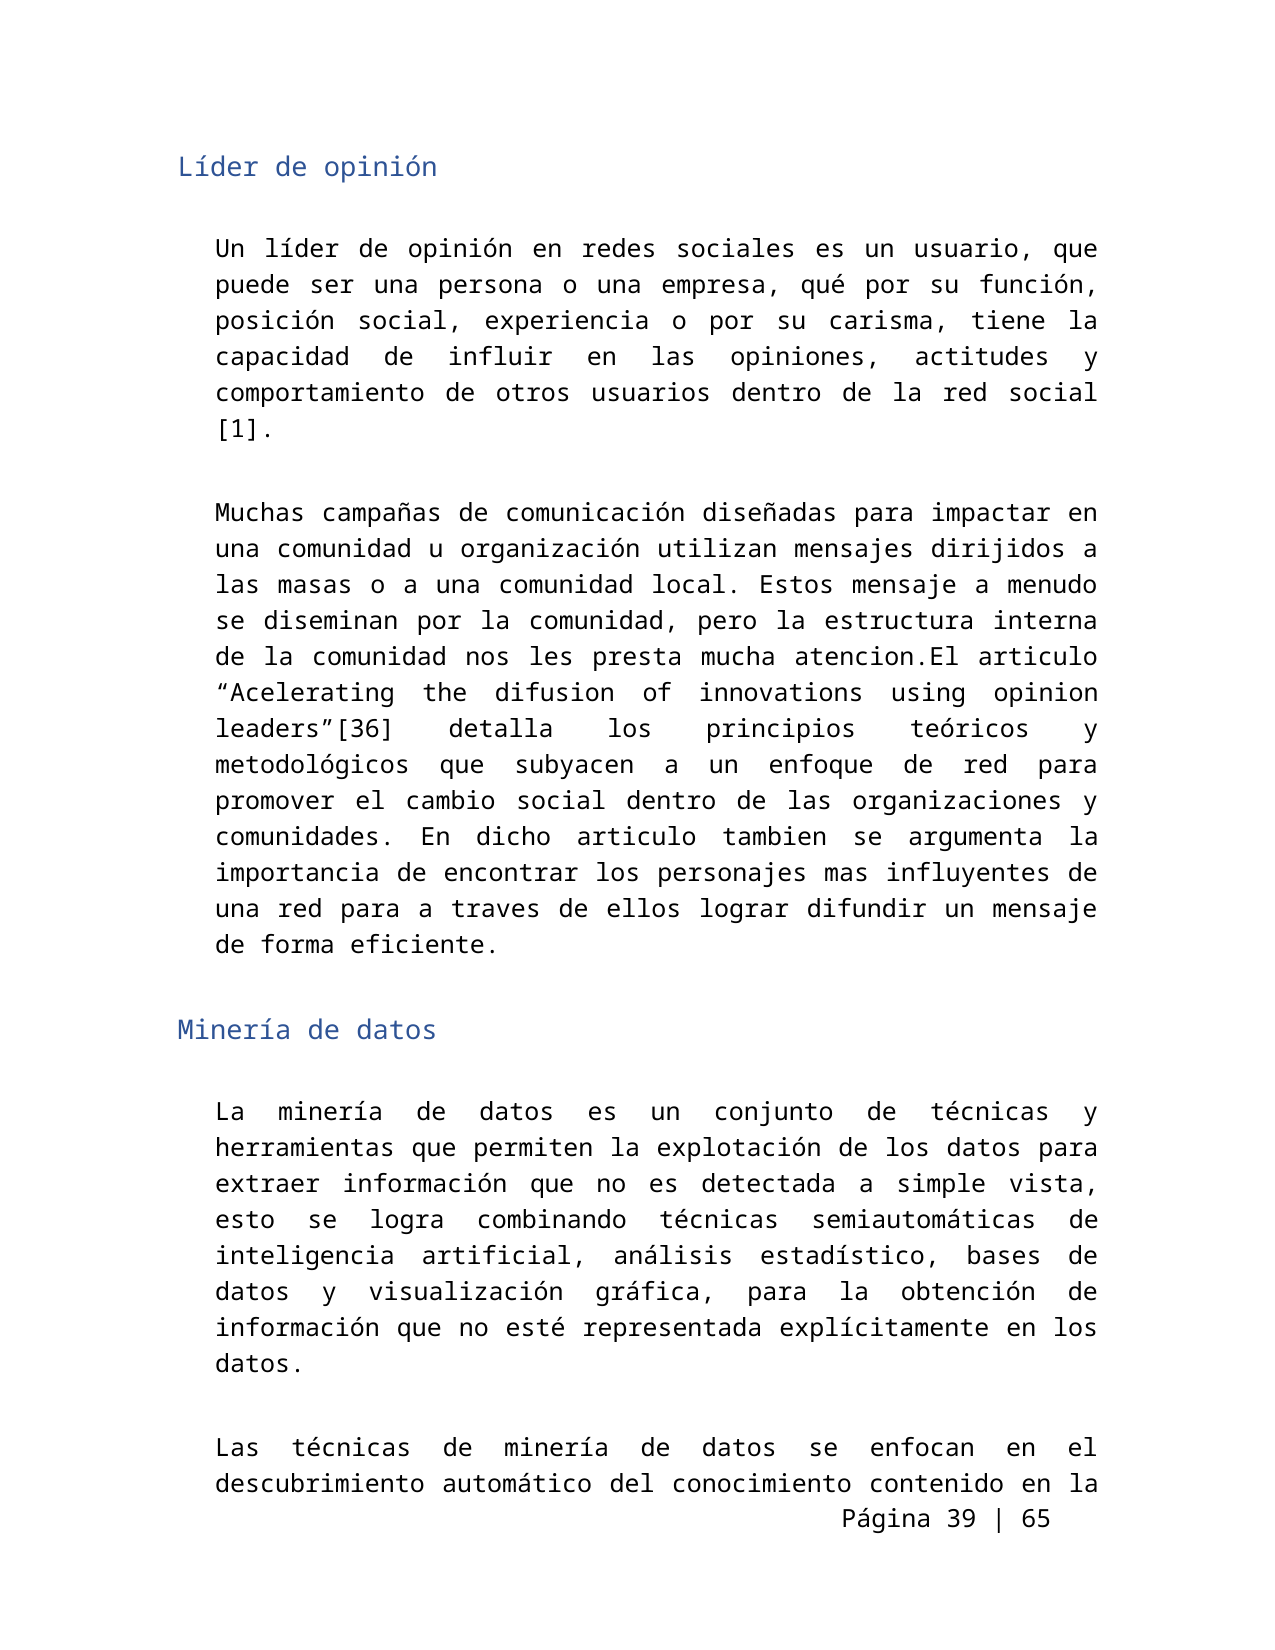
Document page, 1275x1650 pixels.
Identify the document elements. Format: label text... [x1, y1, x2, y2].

subtitle Minería de datos [177, 1010, 1264, 1047]
text Un líder de opinión en redes sociales es un usuario, que puede ser una persona o una empresa, qué por su función, posición social, experiencia o por su carisma, tiene la capacidad de influir en las opiniones, actitudes y comportamiento de otros usuarios dentro de la red social [1]. [215, 231, 1098, 445]
text Muchas campañas de comunicación diseñadas para impactar en una comunidad u organización utilizan mensajes dirijidos a las masas o a una comunidad local. Estos mensaje a menudo se diseminan por la comunidad, pero la estructura interna de la comunidad nos les presta mucha atencion.El articulo “Acelerating the difusion of innovations using opinion leaders”[36] detalla los principios teóricos y metodológicos que subyacen a un enfoque de red para promover el cambio social dentro de las organizaciones y comunidades. En dicho articulo tambien se argumenta la importancia de encontrar los personajes mas influyentes de una red para a traves de ellos lograr difundir un mensaje de forma eficiente. [215, 494, 1098, 961]
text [215, 1429, 1098, 1499]
text La minería de datos es un conjunto de técnicas y herramientas que permiten la explotación de los datos para extraer información que no es detectada a simple vista, esto se logra combinando técnicas semiautomáticas de inteligencia artificial, análisis estadístico, bases de datos y visualización gráfica, para la obtención de información que no esté representada explícitamente en los datos. [215, 1093, 1098, 1380]
subtitle Líder de opinión [177, 148, 1264, 184]
